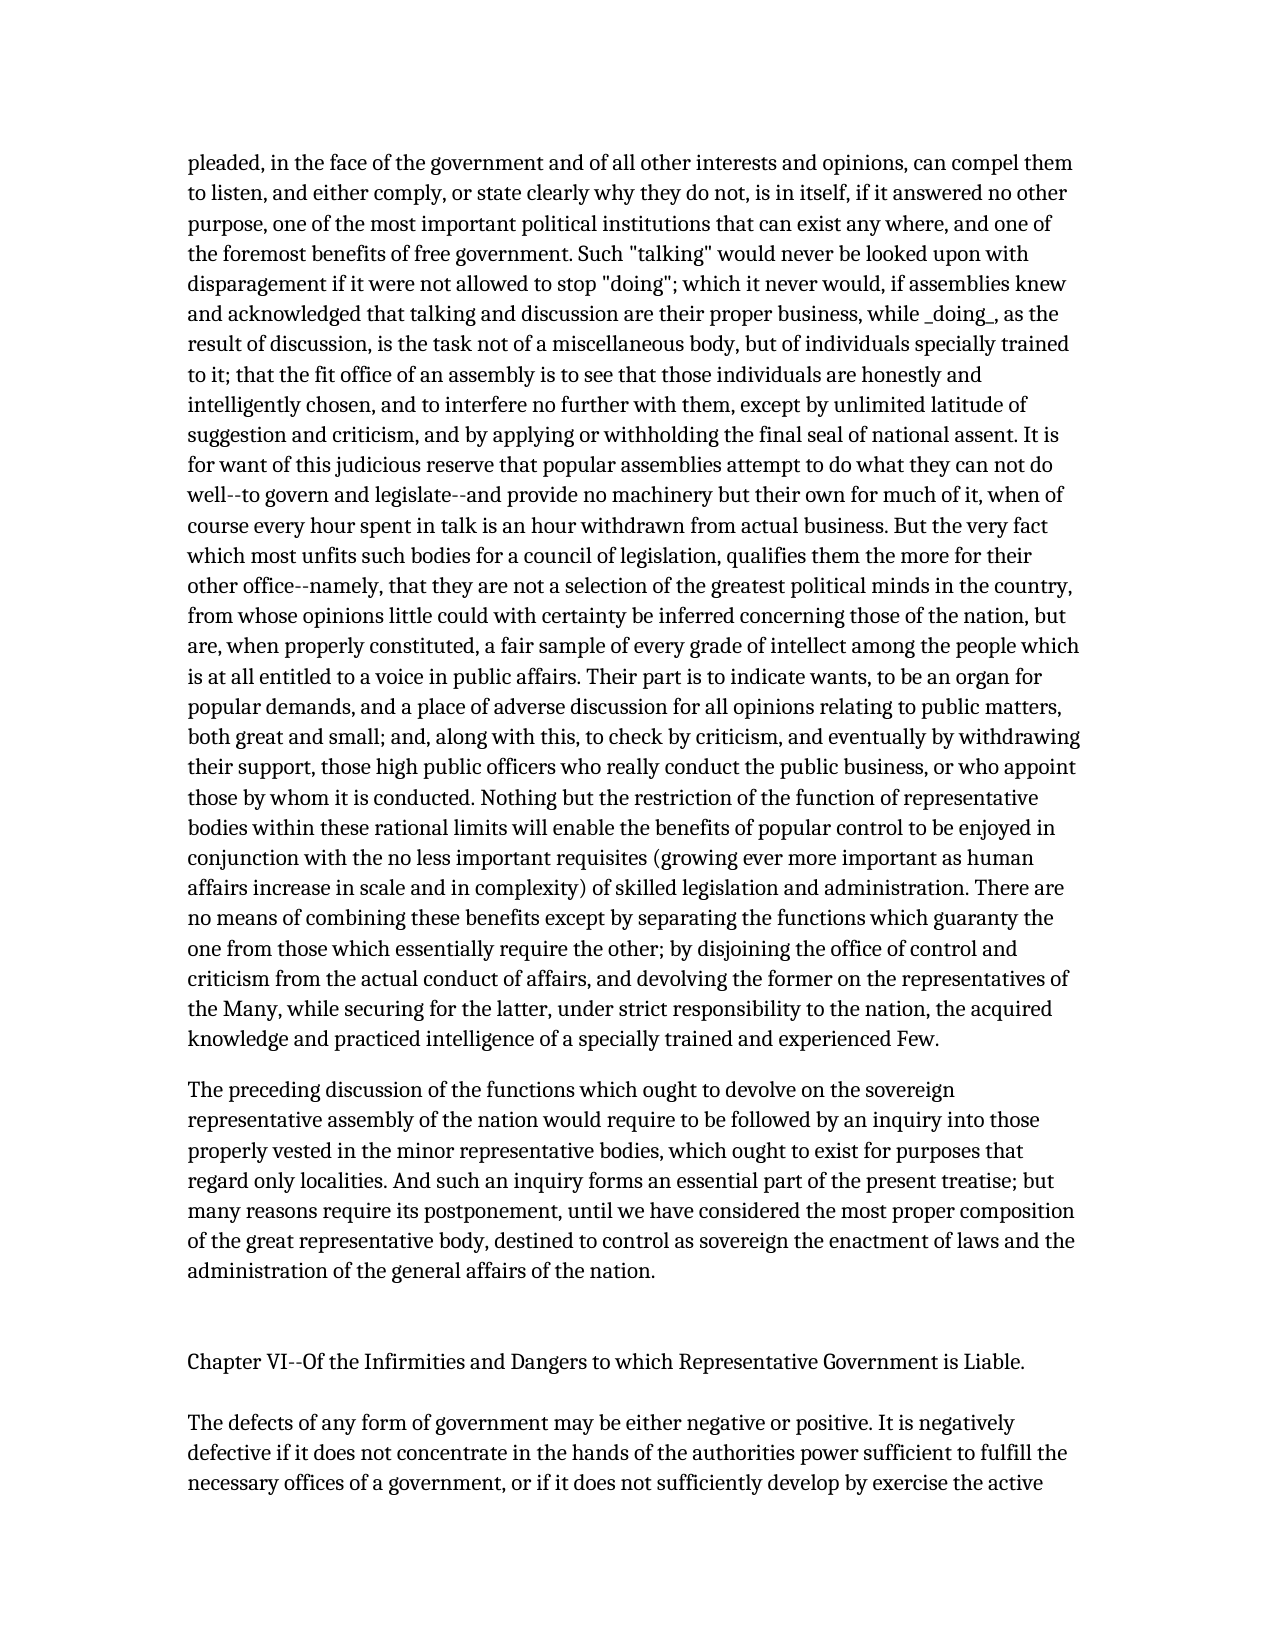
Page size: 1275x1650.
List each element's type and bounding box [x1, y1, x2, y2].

text [187, 1077, 1087, 1496]
text [187, 150, 1087, 1052]
